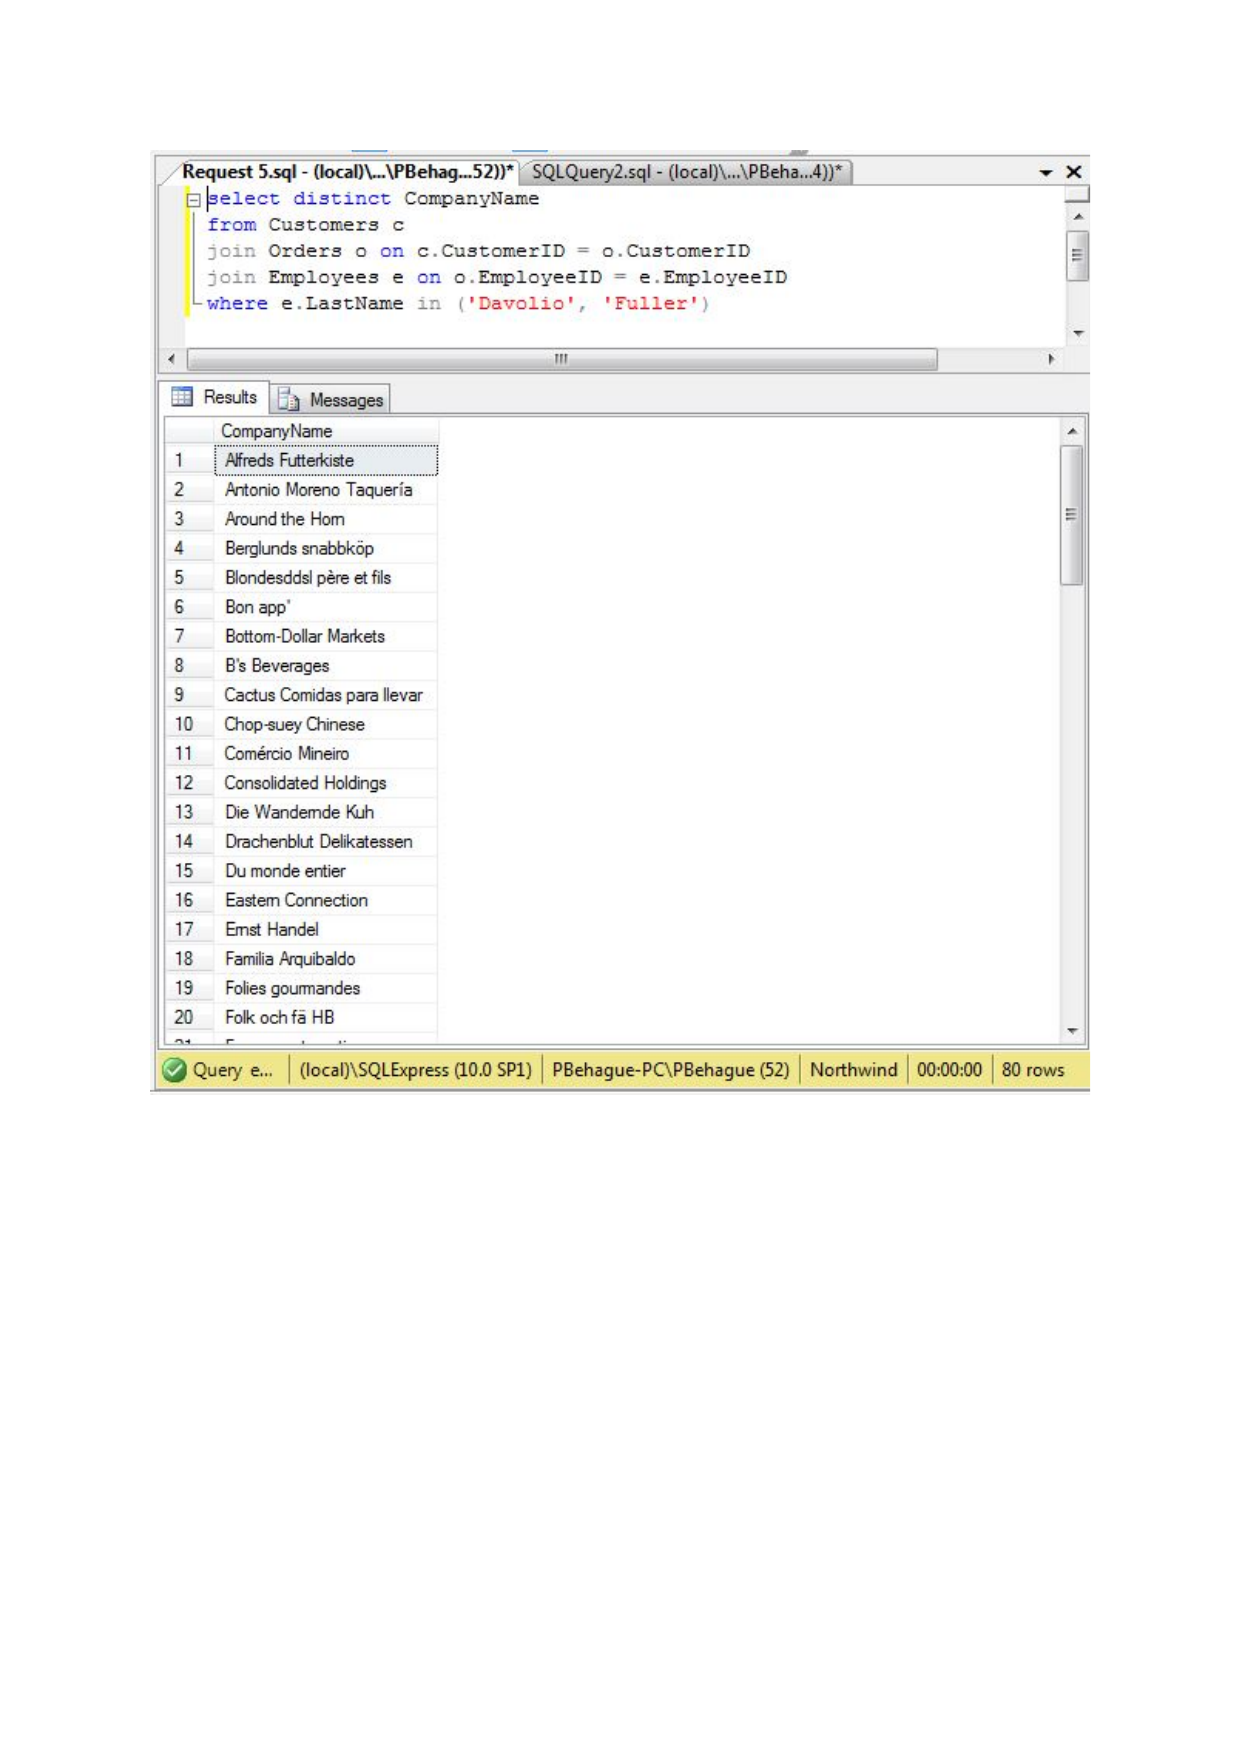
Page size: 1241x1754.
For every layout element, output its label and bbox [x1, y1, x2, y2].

picture [150, 150, 1091, 1095]
